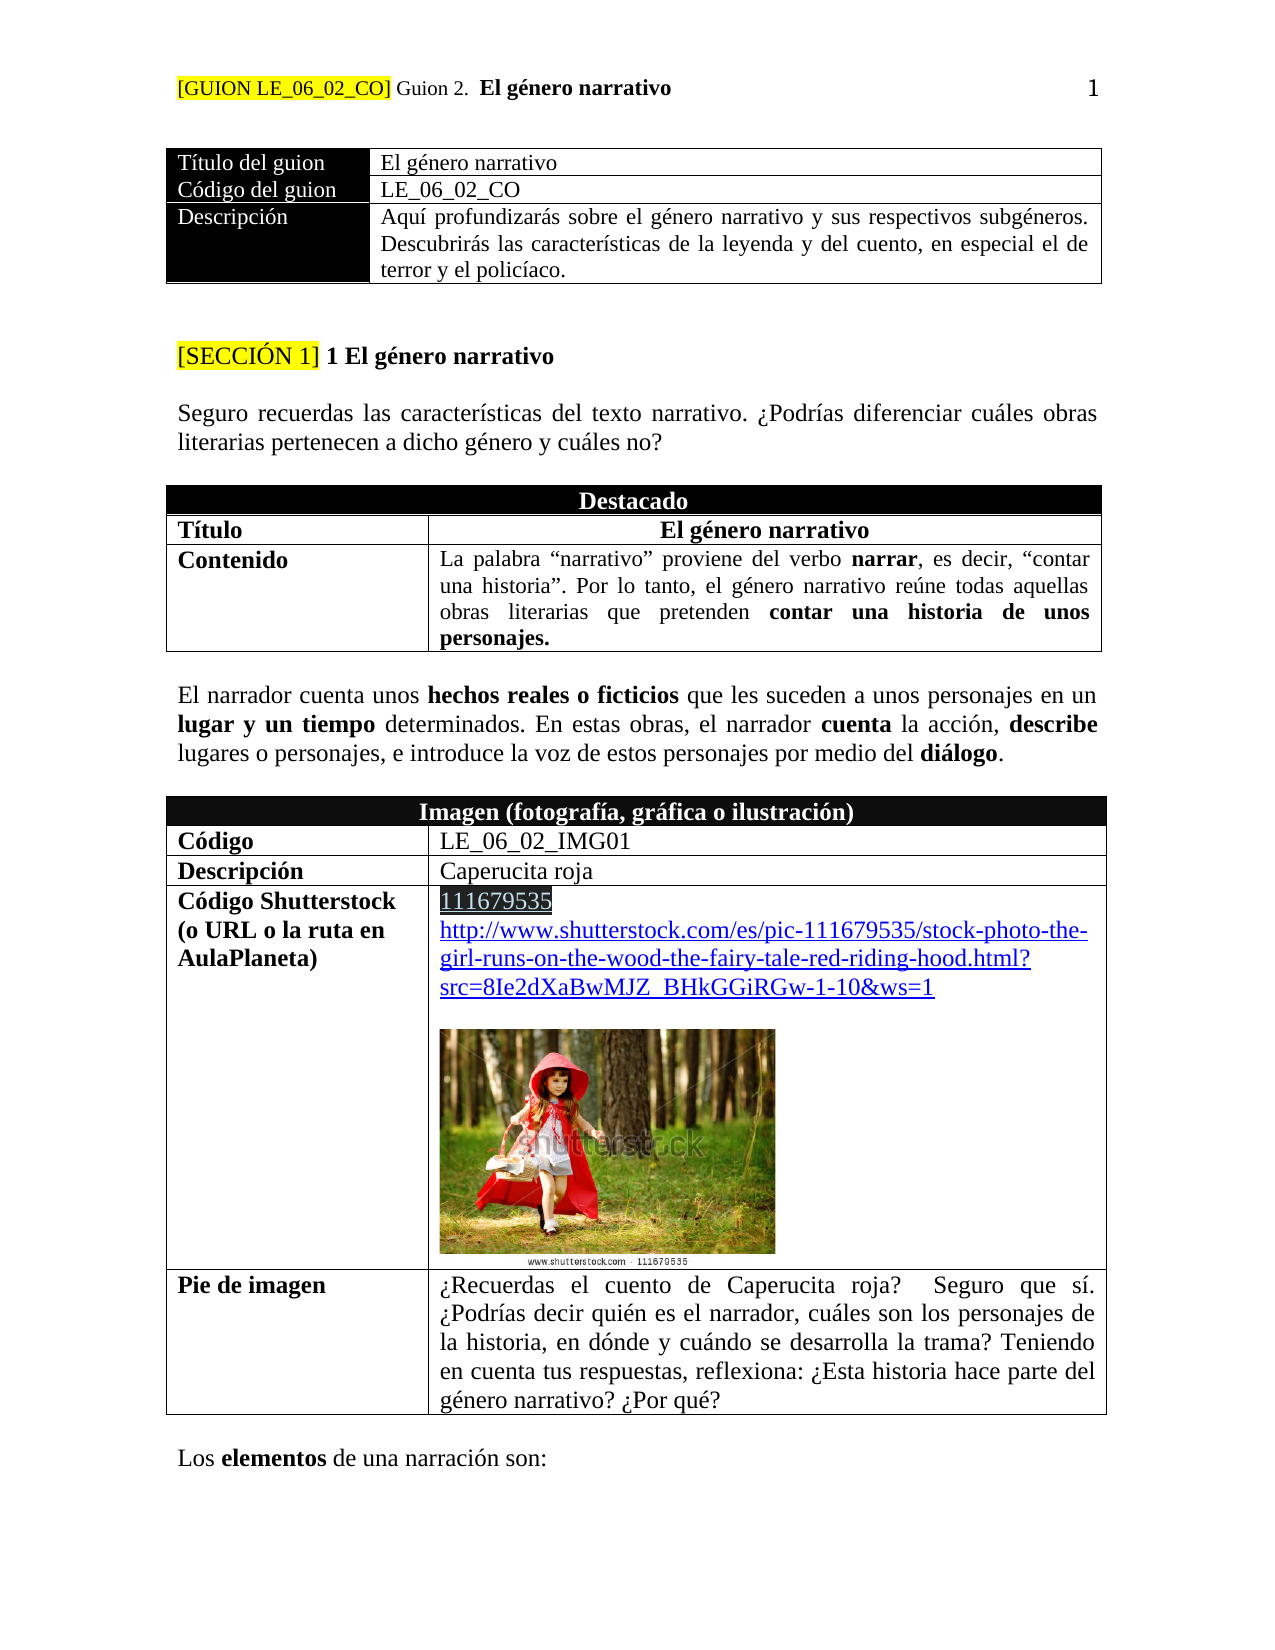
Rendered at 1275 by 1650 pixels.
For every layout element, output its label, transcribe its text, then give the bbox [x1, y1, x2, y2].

table_cell El género narrativo [429, 516, 1101, 544]
picture [439, 1029, 776, 1269]
table_cell ¿Recuerdas el cuento de Caperucita roja? Seguro que sí. ¿Podrías decir quién es el narrador, cuáles son los personajes de la historia, en dónde y cuándo se desarrolla la trama? Teniendo en cuenta tus respuestas, reflexiona: ¿Esta historia hace parte del género narrativo? ¿Por qué? [429, 1270, 1106, 1413]
table_cell Descripción [167, 856, 428, 885]
table_cell La palabra “narrativo” proviene del verbo narrar, es decir, “contar una historia”. Por lo tanto, el género narrativo reúne todas aquellas obras literarias que pretenden contar una historia de unos personajes. [429, 545, 1101, 651]
table_cell Descripción [167, 204, 369, 282]
table_cell 111679535 http://www.shutterstock.com/es/pic-111679535/stock-photo-the-girl-runs-on-the-wood-the-fairy-tale-red-riding-hood.html?src=8Ie2dXaBwMJZ_BHkGGiRGw-1-10&ws=1 [429, 886, 1106, 1269]
table_cell LE_06_02_IMG01 [429, 826, 1106, 855]
text El narrador cuenta unos hechos reales o ficticios que les suceden a unos personajes en un lugar y un tiempo determinados. En estas obras, el narrador cuenta la acción, describe lugares o personajes, e introduce la voz de estos personajes por medio del diálogo. [177, 681, 1098, 767]
text Los elementos de una narración son: [177, 1443, 1098, 1472]
table_cell Código del guion [167, 176, 369, 202]
table_cell LE_06_02_CO [370, 176, 1101, 202]
text Seguro recuerdas las características del texto narrativo. ¿Podrías diferenciar cuáles obras literarias pertenecen a dicho género y cuáles no? [177, 398, 1098, 456]
table_cell Título [167, 516, 428, 544]
table_header Destacado [167, 486, 1101, 514]
table_header Título del guion [167, 149, 369, 175]
table_cell Código [167, 826, 428, 855]
table_cell Contenido [167, 545, 428, 651]
table_cell Código Shutterstock (o URL o la ruta en AulaPlaneta) [167, 886, 428, 1269]
table_cell Caperucita roja [429, 856, 1106, 885]
text [SECCIÓN 1] 1 El género narrativo [319, 341, 1098, 370]
table_cell Pie de imagen [167, 1270, 428, 1413]
table_header Imagen (fotografía, gráfica o ilustración) [167, 797, 1106, 825]
table_header El género narrativo [370, 149, 1101, 175]
table_cell Aquí profundizarás sobre el género narrativo y sus respectivos subgéneros. Descubrirás las características de la leyenda y del cuento, en especial el de terror y el policíaco. [370, 204, 1101, 282]
